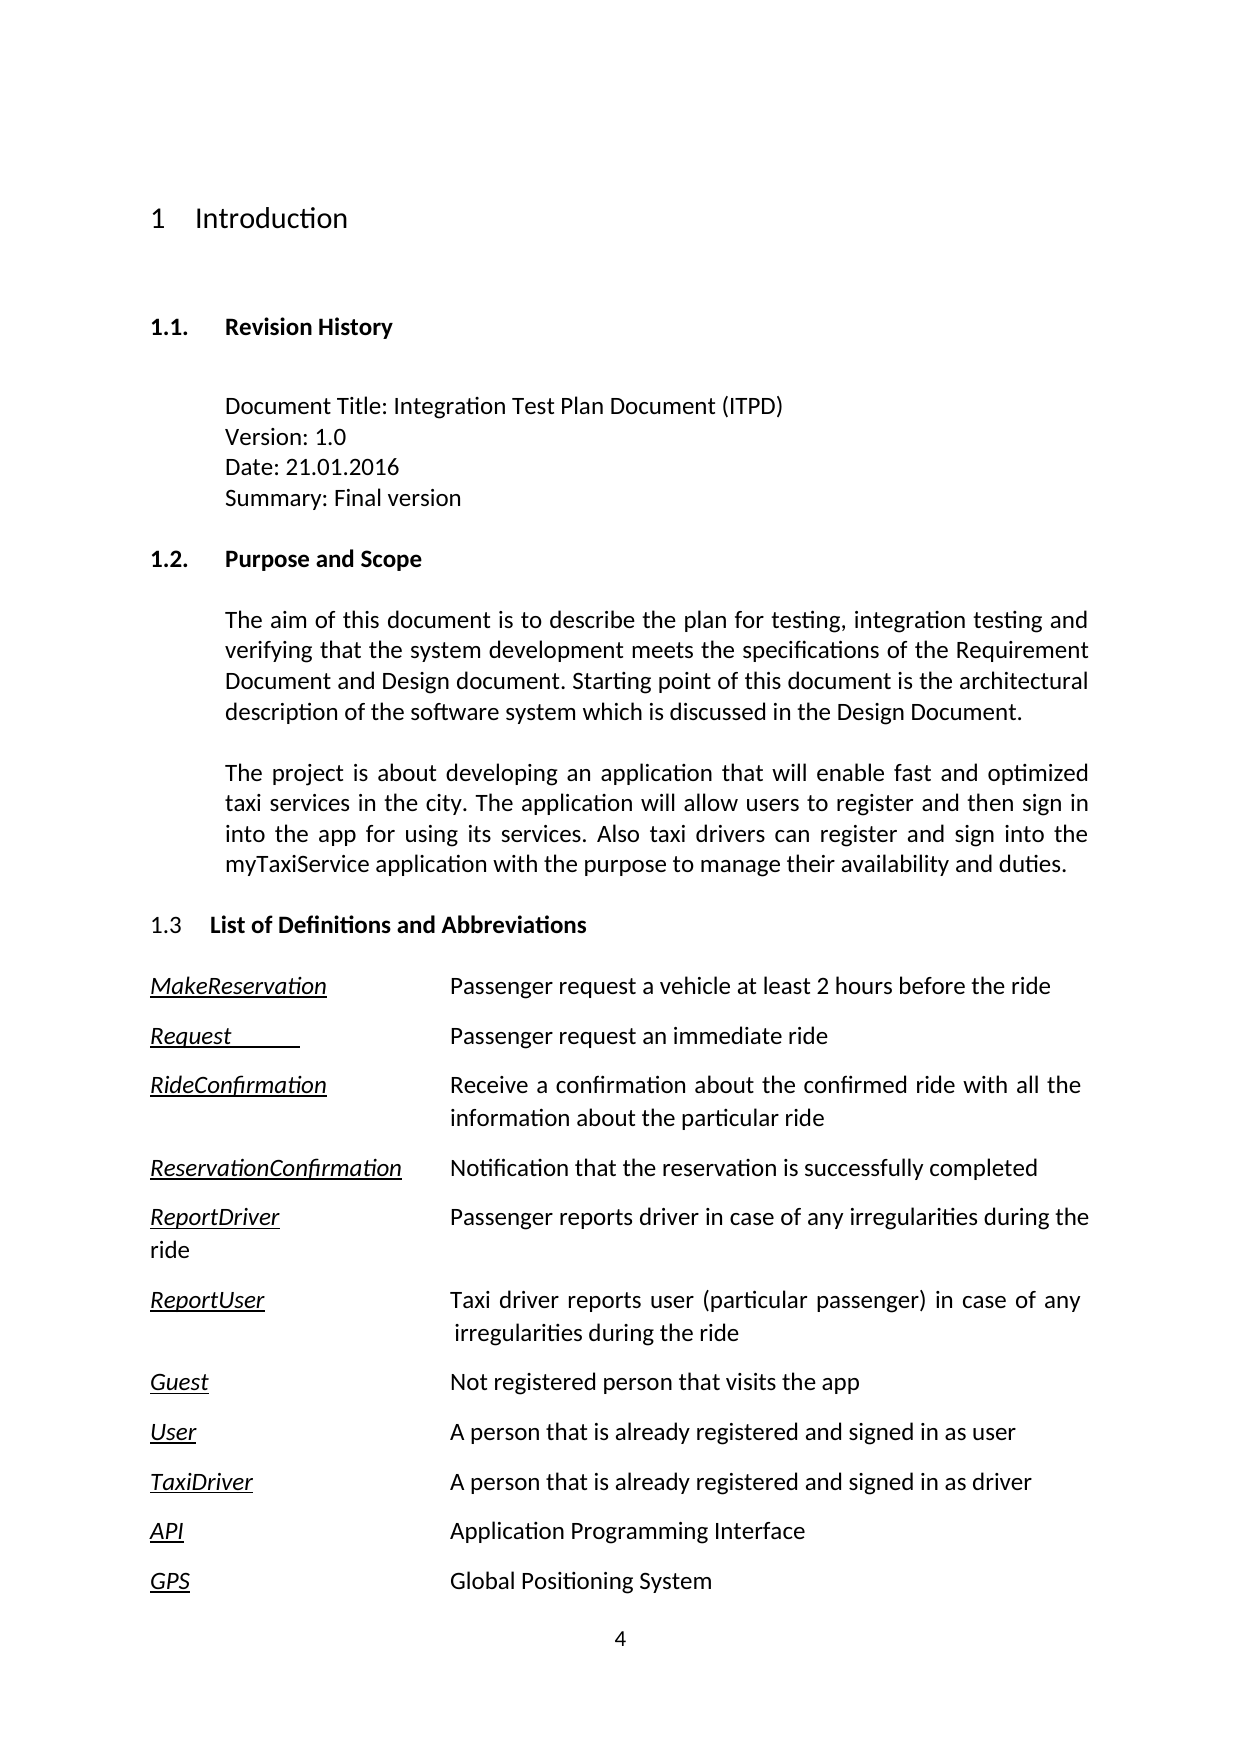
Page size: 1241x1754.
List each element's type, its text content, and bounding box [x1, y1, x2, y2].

text MakeReservation Passenger request a vehicle at least 2 hours before the ride [150, 970, 1090, 1001]
subtitle List of Definitions and Abbreviations [150, 909, 1092, 940]
text RideConfirmation Receive a confirmation about the confirmed ride with all the information about the particular ride [150, 1069, 1090, 1133]
text The aim of this document is to describe the plan for testing, integration testing and verifying that the system development meets the specifications of the Requirement Document and Design document. Starting point of this document is the architectural description of the software system which is discussed in the Design Document. [225, 604, 1090, 726]
subtitle Introduction [150, 199, 1090, 236]
text The project is about developing an application that will enable fast and optimized taxi services in the city. The application will allow users to register and then sign in into the app for using its services. Also taxi drivers can register and sign into the myTaxiService application with the purpose to manage their availability and duties. [225, 757, 1090, 879]
text GPS Global Positioning System [150, 1565, 1090, 1595]
subtitle Revision History [150, 311, 1092, 342]
text Summary: Final version [225, 482, 1090, 512]
text API Application Programming Interface [150, 1515, 1090, 1546]
list Purpose and Scope [150, 543, 1090, 573]
text ReportUser Taxi driver reports user (particular passenger) in case of any irregularities during the ride [150, 1284, 1090, 1347]
text Guest Not registered person that visits the app [150, 1367, 1090, 1397]
text Document Title: Integration Test Plan Document (ITPD) [225, 390, 1090, 421]
text ReservationConfirmation Notification that the reservation is successfully completed [150, 1152, 1090, 1182]
text Version: 1.0 [225, 421, 1090, 451]
text Date: 21.01.2016 [225, 451, 1090, 482]
text TaxiDriver A person that is already registered and signed in as driver [150, 1466, 1090, 1496]
text User A person that is already registered and signed in as user [150, 1416, 1090, 1447]
text ReportDriver Passenger reports driver in case of any irregularities during the ride [150, 1202, 1090, 1265]
text Request Passenger request an immediate ride [150, 1020, 1090, 1050]
